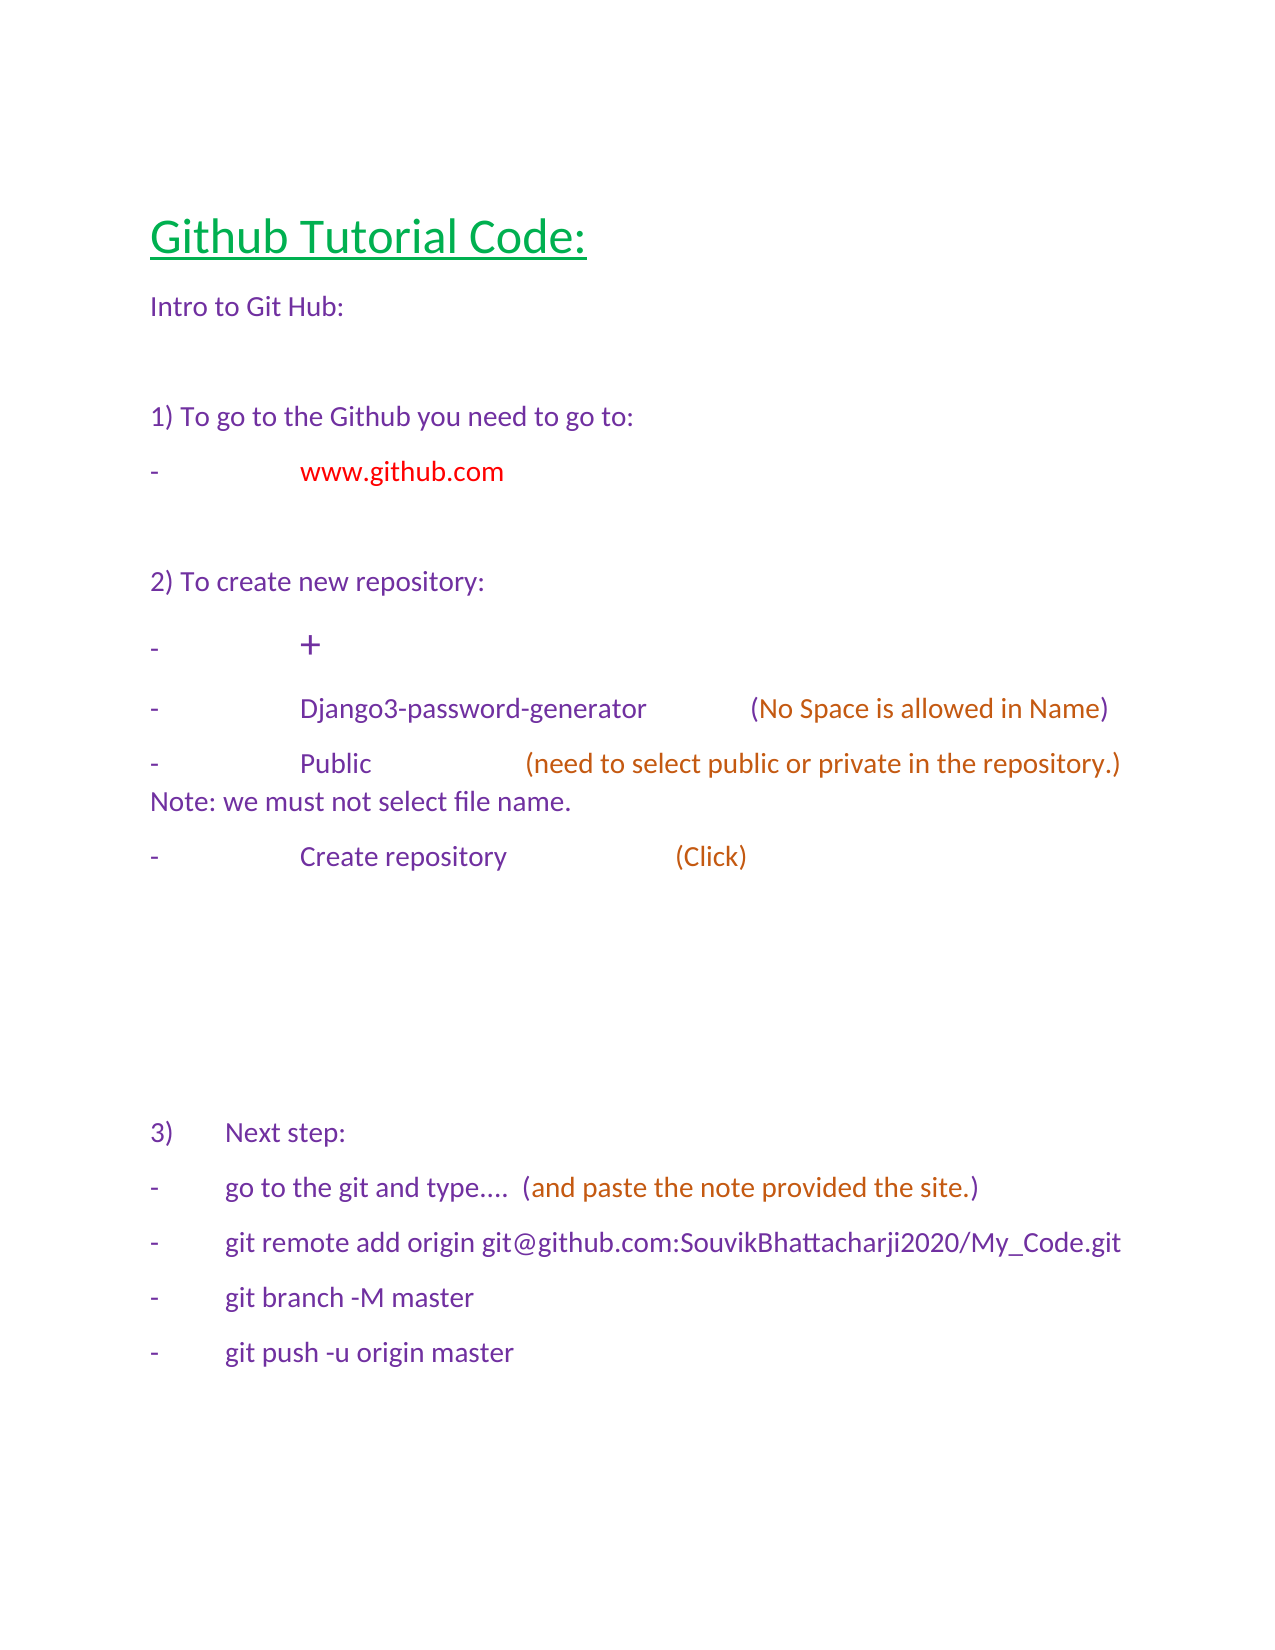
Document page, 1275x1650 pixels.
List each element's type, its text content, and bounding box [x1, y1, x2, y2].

text Github Tutorial Code: [150, 205, 1125, 266]
text - www.github.com [150, 453, 1125, 488]
text - Create repository (Click) [150, 838, 1125, 874]
text 3) Next step: [150, 1114, 1125, 1149]
text - go to the git and type.... (and paste the note provided the site.) [150, 1169, 1125, 1205]
text - git remote add origin git@github.com:SouvikBhattacharji2020/My_Code.git [150, 1224, 1125, 1260]
text - Public (need to select public or private in the repository.) Note: we must not select file name. [150, 745, 1125, 819]
text 1) To go to the Github you need to go to: [150, 398, 1125, 433]
text - Django3-password-generator (No Space is allowed in Name) [150, 690, 1125, 725]
text 2) To create new repository: [150, 563, 1125, 599]
text - + [150, 618, 1125, 669]
text - git push -u origin master [150, 1334, 1125, 1370]
text Intro to Git Hub: [150, 288, 1125, 323]
text - git branch -M master [150, 1279, 1125, 1315]
